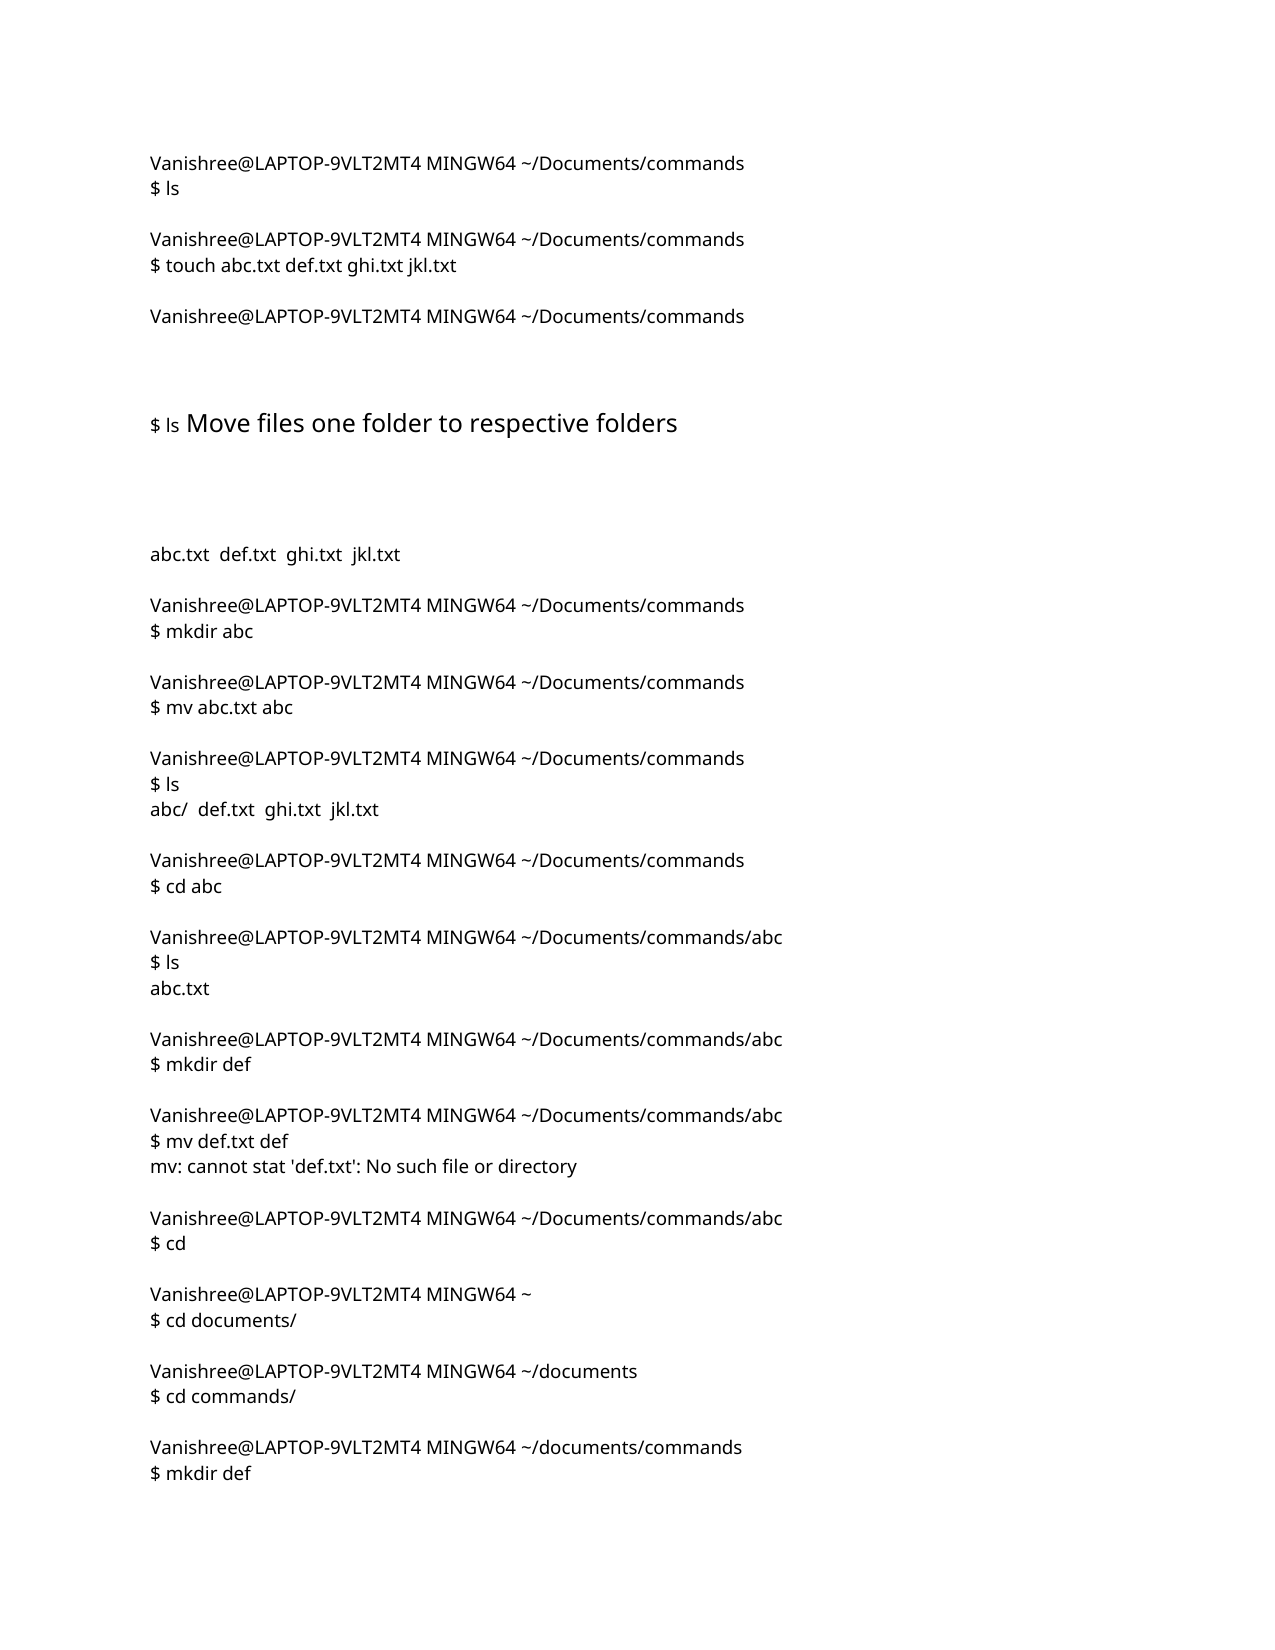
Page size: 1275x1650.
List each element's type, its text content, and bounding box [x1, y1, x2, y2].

text abc.txt [150, 975, 1125, 1001]
text Vanishree@LAPTOP-9VLT2MT4 MINGW64 ~/Documents/commands [150, 303, 1125, 329]
text $ ls [150, 771, 1125, 797]
text $ mkdir abc [150, 618, 1125, 643]
text $ ls [150, 176, 1125, 201]
text $ ls Move files one folder to respective folders [150, 405, 1125, 439]
text Vanishree@LAPTOP-9VLT2MT4 MINGW64 ~/Documents/commands/abc [150, 1026, 1125, 1052]
text Vanishree@LAPTOP-9VLT2MT4 MINGW64 ~/Documents/commands [150, 848, 1125, 873]
text $ mkdir def [150, 1460, 1125, 1486]
text $ cd abc [150, 873, 1125, 899]
text $ ls [150, 950, 1125, 975]
text $ mv abc.txt abc [150, 694, 1125, 720]
text mv: cannot stat 'def.txt': No such file or directory [150, 1154, 1125, 1179]
text $ cd commands/ [150, 1383, 1125, 1409]
text Vanishree@LAPTOP-9VLT2MT4 MINGW64 ~ [150, 1281, 1125, 1307]
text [150, 1434, 1125, 1460]
text Vanishree@LAPTOP-9VLT2MT4 MINGW64 ~/Documents/commands [150, 669, 1125, 694]
text $ cd [150, 1230, 1125, 1256]
text abc.txt def.txt ghi.txt jkl.txt [150, 541, 1125, 567]
text $ mkdir def [150, 1052, 1125, 1077]
text $ touch abc.txt def.txt ghi.txt jkl.txt [150, 252, 1125, 278]
text Vanishree@LAPTOP-9VLT2MT4 MINGW64 ~/Documents/commands [150, 746, 1125, 771]
text Vanishree@LAPTOP-9VLT2MT4 MINGW64 ~/Documents/commands/abc [150, 1103, 1125, 1128]
text Vanishree@LAPTOP-9VLT2MT4 MINGW64 ~/Documents/commands [150, 227, 1125, 252]
text Vanishree@LAPTOP-9VLT2MT4 MINGW64 ~/documents [150, 1358, 1125, 1383]
text $ cd documents/ [150, 1307, 1125, 1332]
text Vanishree@LAPTOP-9VLT2MT4 MINGW64 ~/Documents/commands [150, 592, 1125, 618]
text Vanishree@LAPTOP-9VLT2MT4 MINGW64 ~/Documents/commands/abc [150, 1205, 1125, 1230]
text Vanishree@LAPTOP-9VLT2MT4 MINGW64 ~/Documents/commands/abc [150, 924, 1125, 950]
text abc/ def.txt ghi.txt jkl.txt [150, 797, 1125, 822]
text $ mv def.txt def [150, 1128, 1125, 1154]
text Vanishree@LAPTOP-9VLT2MT4 MINGW64 ~/Documents/commands [150, 150, 1125, 176]
